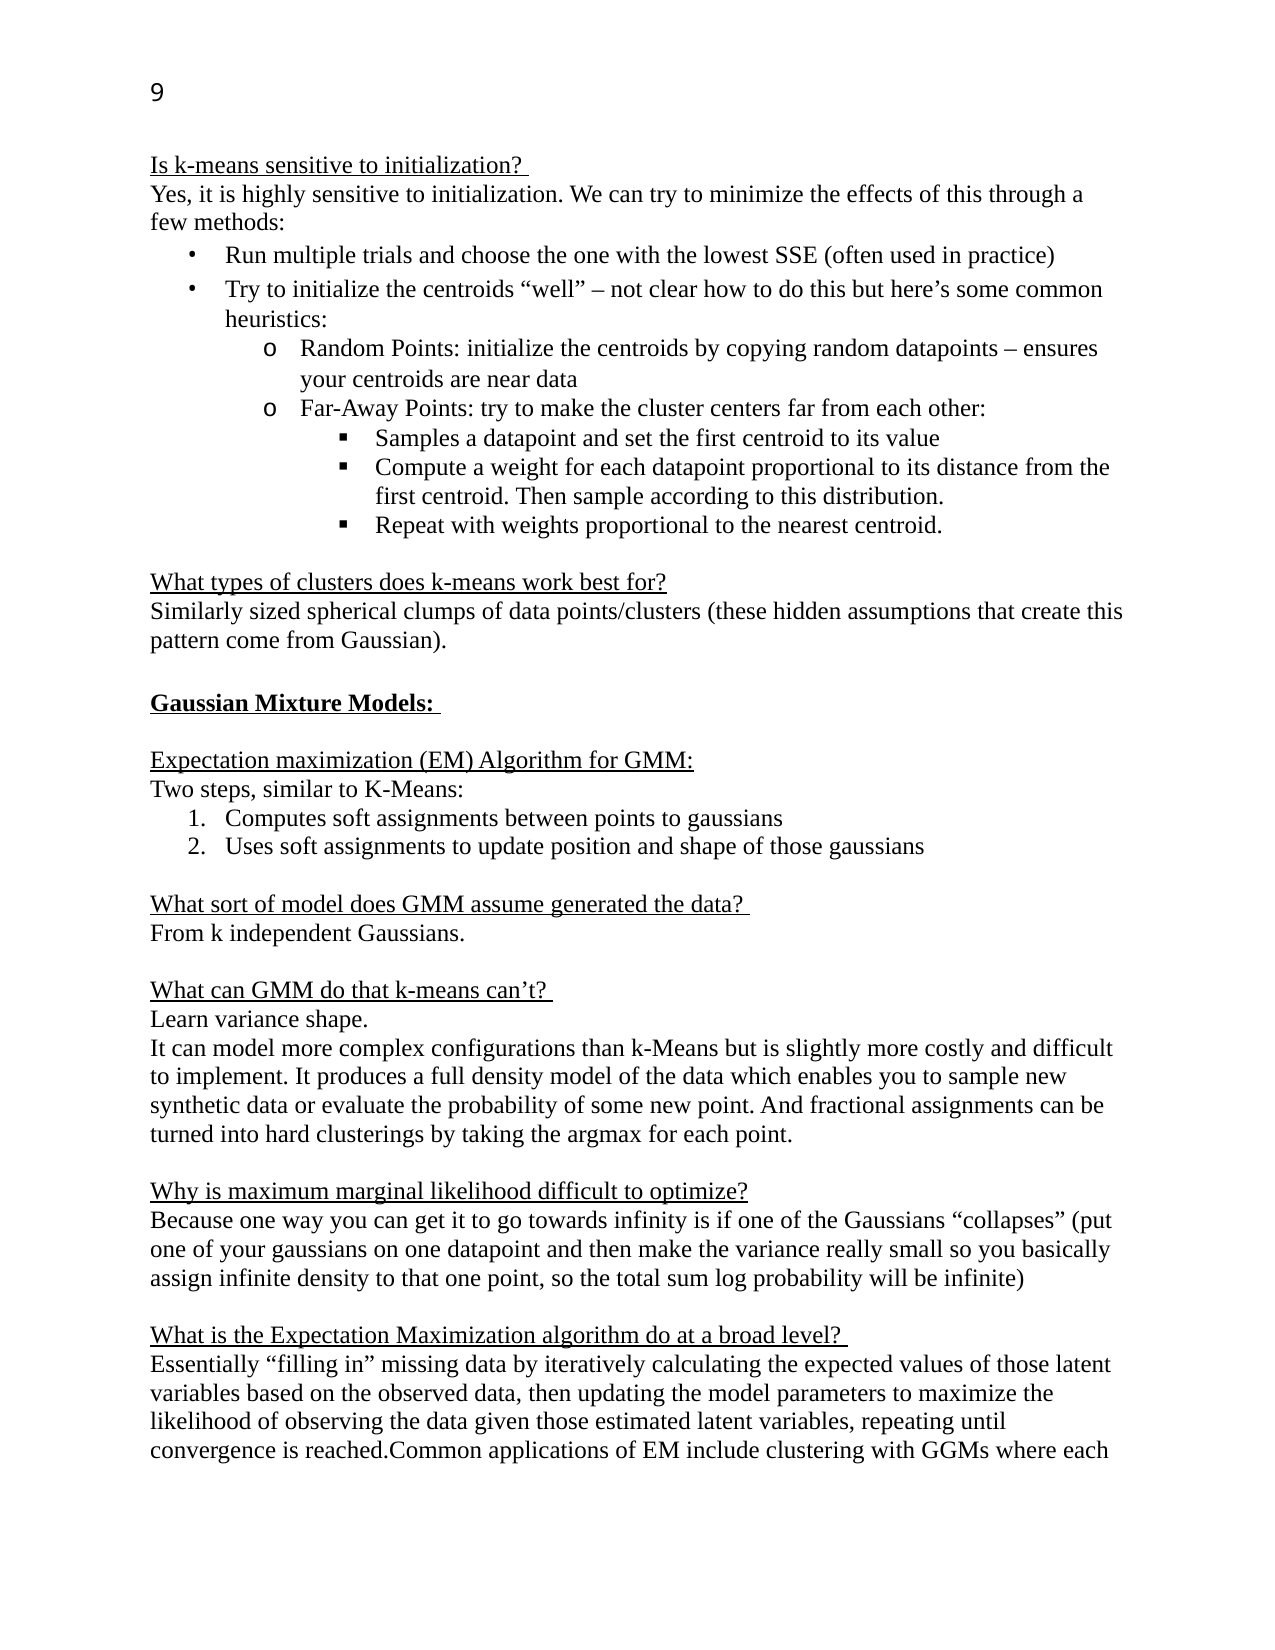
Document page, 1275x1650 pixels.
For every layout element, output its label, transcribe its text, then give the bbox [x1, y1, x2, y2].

list Compute a weight for each datapoint proportional to its distance from the first centroid. Then sample according to this distribution. [337, 452, 1125, 510]
list Far-Away Points: try to make the cluster centers far from each other: [262, 393, 1125, 423]
list Run multiple trials and choose the one with the lowest SSE (often used in practice) [187, 236, 1125, 270]
text Gaussian Mixture Models: [150, 688, 1125, 716]
list Random Points: initialize the centroids by copying random datapoints – ensures your centroids are near data [262, 333, 1125, 393]
text Two steps, similar to K-Means: [150, 774, 1125, 803]
text What can GMM do that k-means can’t? [150, 975, 1125, 1004]
list Try to initialize the centroids “well” – not clear how to do this but here’s some common heuristics: [187, 270, 1125, 333]
text From k independent Gaussians. [150, 918, 1125, 946]
text What is the Expectation Maximization algorithm do at a broad level? [150, 1320, 1125, 1349]
text Learn variance shape. [150, 1004, 1125, 1033]
text Similarly sized spherical clumps of data points/clusters (these hidden assumptions that create this pattern come from Gaussian). [150, 596, 1125, 688]
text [150, 1349, 1125, 1464]
text What types of clusters does k-means work best for? [150, 567, 1125, 596]
text It can model more complex configurations than k-Means but is slightly more costly and difficult to implement. It produces a full density model of the data which enables you to sample new synthetic data or evaluate the probability of some new point. And fractional assignments can be turned into hard clusterings by taking the argmax for each point. [150, 1033, 1125, 1148]
text What sort of model does GMM assume generated the data? [150, 889, 1125, 918]
list Computes soft assignments between points to gaussians [187, 803, 1125, 831]
text Is k-means sensitive to initialization? [150, 150, 1125, 179]
text Expectation maximization (EM) Algorithm for GMM: [150, 745, 1125, 774]
list Repeat with weights proportional to the nearest centroid. [337, 510, 1125, 538]
list Samples a datapoint and set the first centroid to its value [337, 423, 1125, 452]
text Why is maximum marginal likelihood difficult to optimize? Because one way you can get it to go towards infinity is if one of the Gaussians “collapses” (put one of your gaussians on one datapoint and then make the variance really small so you basically assign infinite density to that one point, so the total sum log probability will be infinite) [150, 1176, 1125, 1291]
list Uses soft assignments to update position and shape of those gaussians [187, 831, 1125, 860]
text Yes, it is highly sensitive to initialization. We can try to minimize the effects of this through a few methods: [150, 179, 1125, 236]
